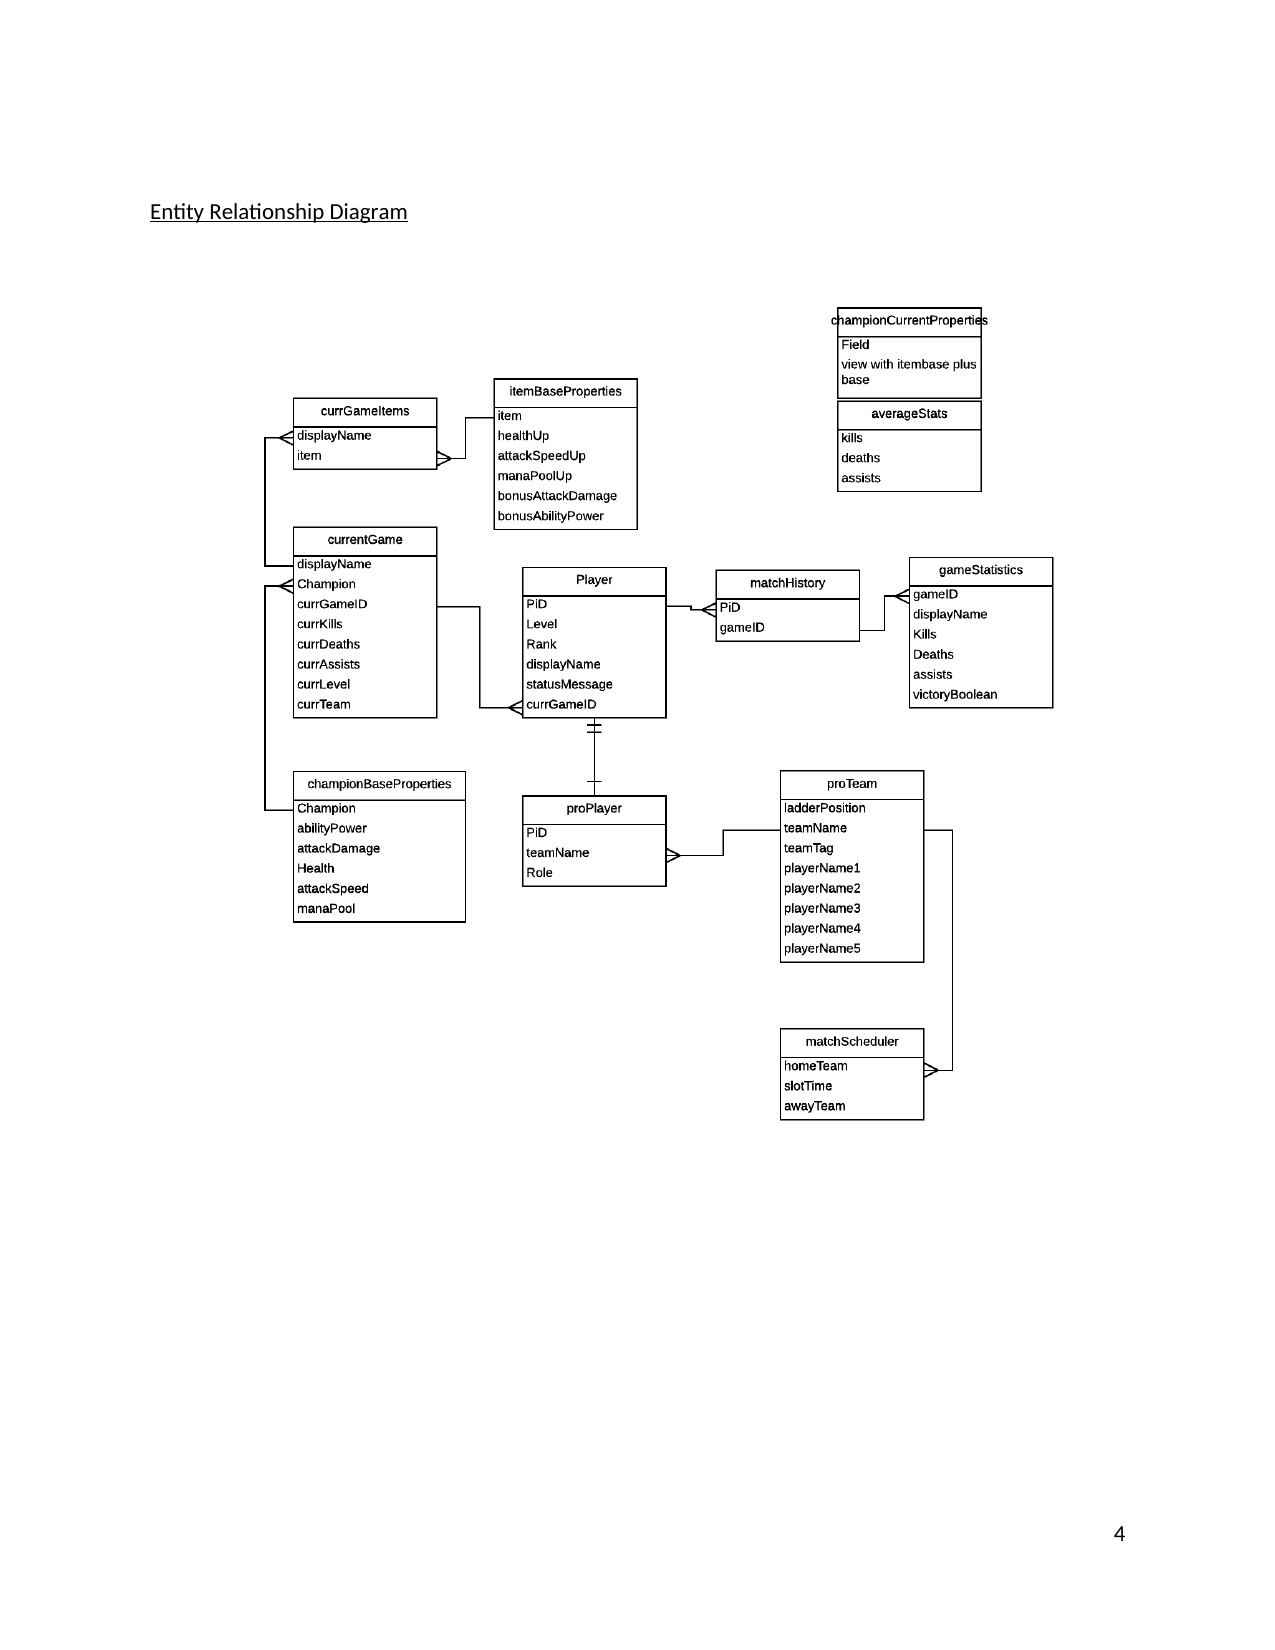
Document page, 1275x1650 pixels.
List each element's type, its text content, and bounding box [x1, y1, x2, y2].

picture [150, 227, 1124, 1487]
